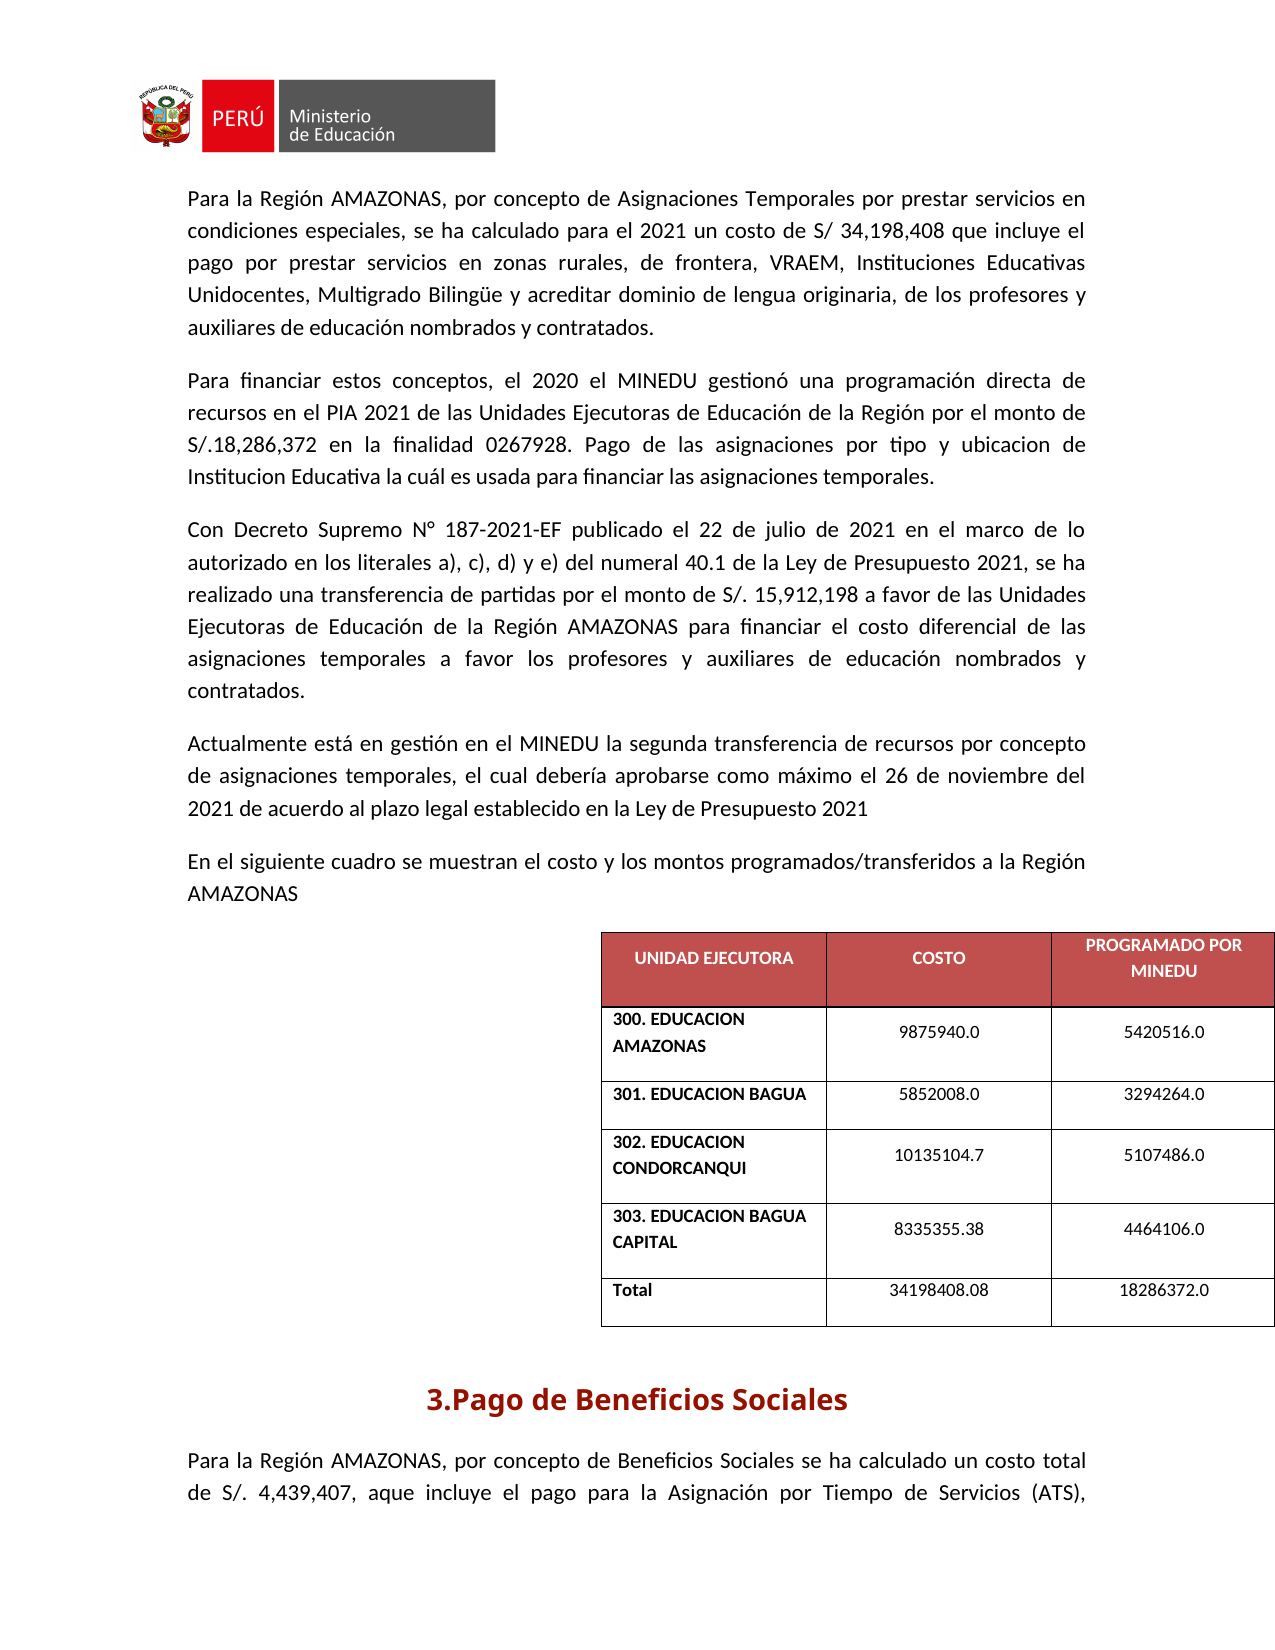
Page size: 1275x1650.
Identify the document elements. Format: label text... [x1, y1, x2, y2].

table_header UNIDAD EJECUTORA [602, 933, 826, 1006]
text Para financiar estos conceptos, el 2020 el MINEDU gestionó una programación directa de recursos en el PIA 2021 de las Unidades Ejecutoras de Educación de la Región por el monto de S/.18,286,372 en la finalidad 0267928. Pago de las asignaciones por tipo y ubicacion de Institucion Educativa la cuál es usada para financiar las asignaciones temporales. [187, 366, 1087, 490]
table_cell 34198408.08 [827, 1279, 1051, 1326]
table_cell 4464106.0 [1052, 1204, 1274, 1277]
table_cell 302. EDUCACION CONDORCANQUI [602, 1130, 826, 1203]
table_header PROGRAMADO POR MINEDU [1052, 933, 1274, 1006]
subtitle 3.Pago de Beneficios Sociales [187, 1379, 1087, 1419]
text Con Decreto Supremo N° 187-2021-EF publicado el 22 de julio de 2021 en el marco de lo autorizado en los literales a), c), d) y e) del numeral 40.1 de la Ley de Presupuesto 2021, se ha realizado una transferencia de partidas por el monto de S/. 15,912,198 a favor de las Unidades Ejecutoras de Educación de la Región AMAZONAS para financiar el costo diferencial de las asignaciones temporales a favor los profesores y auxiliares de educación nombrados y contratados. [187, 515, 1087, 704]
text Para la Región AMAZONAS, por concepto de Asignaciones Temporales por prestar servicios en condiciones especiales, se ha calculado para el 2021 un costo de S/ 34,198,408 que incluye el pago por prestar servicios en zonas rurales, de frontera, VRAEM, Instituciones Educativas Unidocentes, Multigrado Bilingüe y acreditar dominio de lengua originaria, de los profesores y auxiliares de educación nombrados y contratados. [187, 184, 1087, 341]
picture [128, 75, 502, 156]
table_header COSTO [827, 933, 1051, 1006]
table_cell 300. EDUCACION AMAZONAS [602, 1008, 826, 1081]
table_cell 9875940.0 [827, 1008, 1051, 1081]
text Actualmente está en gestión en el MINEDU la segunda transferencia de recursos por concepto de asignaciones temporales, el cual debería aprobarse como máximo el 26 de noviembre del 2021 de acuerdo al plazo legal establecido en la Ley de Presupuesto 2021 [187, 729, 1087, 822]
table_cell 10135104.7 [827, 1130, 1051, 1203]
table_cell Total [602, 1279, 826, 1326]
table_cell 5420516.0 [1052, 1008, 1274, 1081]
table_cell 303. EDUCACION BAGUA CAPITAL [602, 1204, 826, 1277]
table_cell 5107486.0 [1052, 1130, 1274, 1203]
table_cell 18286372.0 [1052, 1279, 1274, 1326]
table_cell 5852008.0 [827, 1082, 1051, 1129]
text En el siguiente cuadro se muestran el costo y los montos programados/transferidos a la Región AMAZONAS [187, 847, 1087, 907]
table_cell 3294264.0 [1052, 1082, 1274, 1129]
table_cell 301. EDUCACION BAGUA [602, 1082, 826, 1129]
table_cell 8335355.38 [827, 1204, 1051, 1277]
